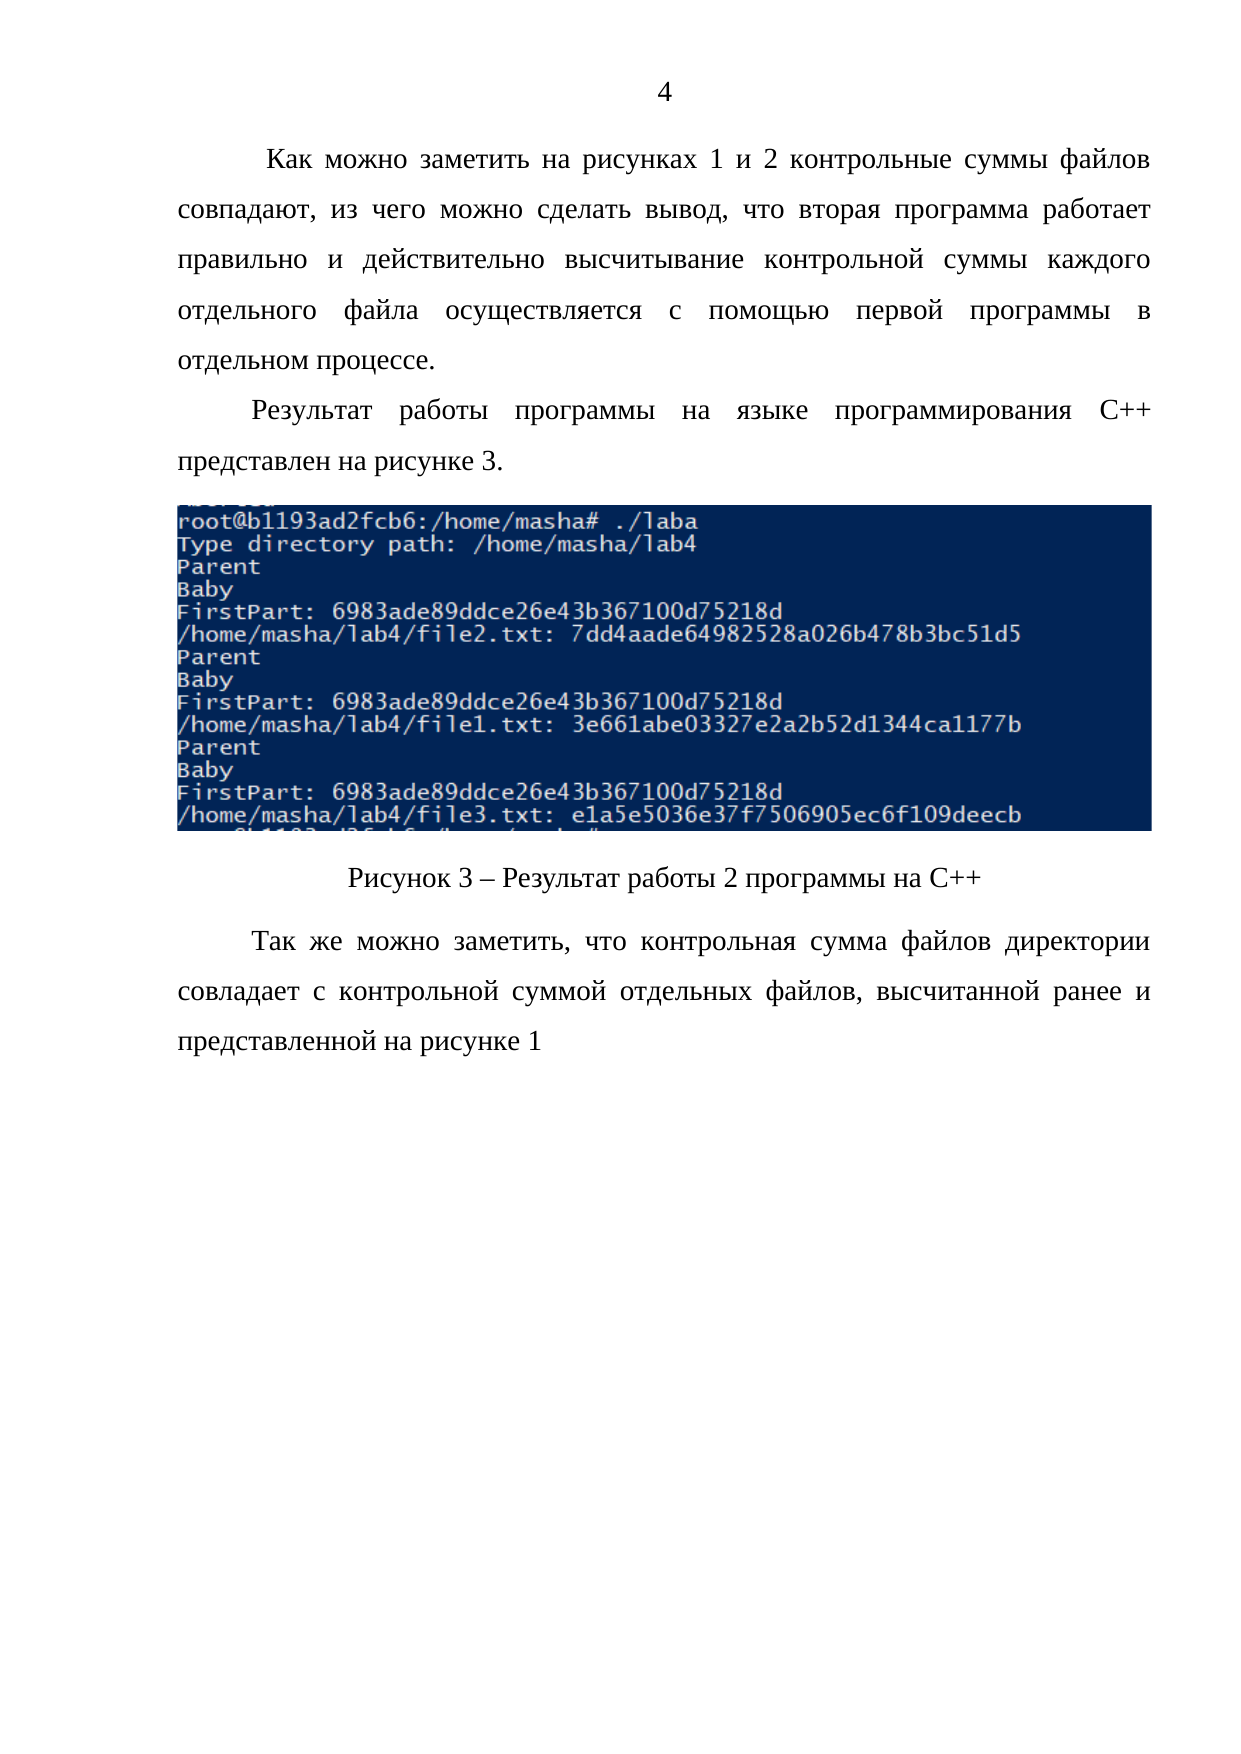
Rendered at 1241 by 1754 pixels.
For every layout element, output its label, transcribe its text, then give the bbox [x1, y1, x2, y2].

text Так же можно заметить, что контрольная сумма файлов директории совладает с контрольной суммой отдельных файлов, высчитанной ранее и представленной на рисунке 1 [177, 923, 1152, 1057]
text Как можно заметить на рисунках 1 и 2 контрольные суммы файлов совпадают, из чего можно сделать вывод, что вторая программа работает правильно и действительно высчитывание контрольной суммы каждого отдельного файла осуществляется с помощью первой программы в отдельном процессе. [177, 141, 1152, 376]
text Результат работы программы на языке программирования C++ представлен на рисунке 3. [177, 392, 1152, 476]
text Рисунок 3 – Результат работы 2 программы на C++ [177, 860, 1152, 894]
picture [177, 505, 1152, 831]
